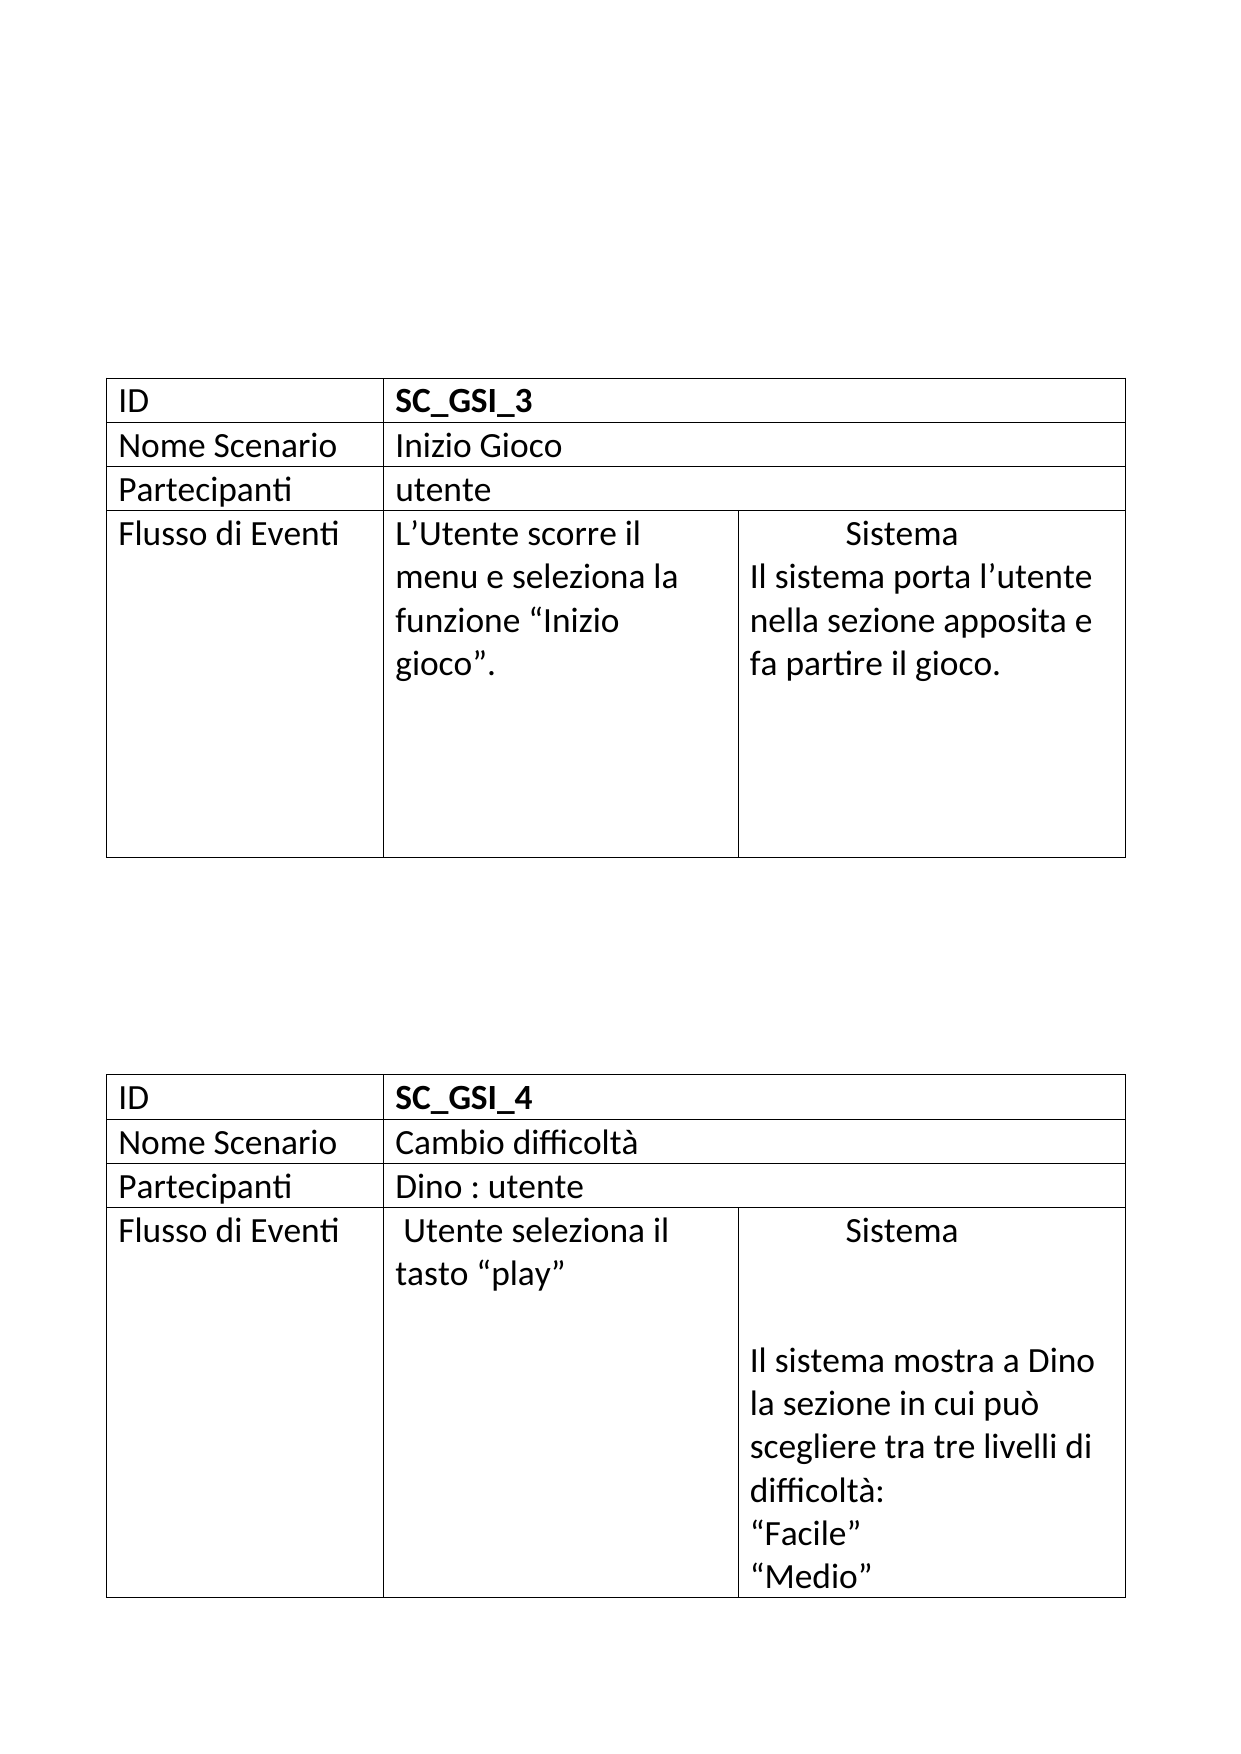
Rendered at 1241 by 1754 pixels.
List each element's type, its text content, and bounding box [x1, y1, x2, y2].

table_cell utente [384, 467, 1125, 510]
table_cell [384, 1208, 738, 1597]
table_header ID [107, 379, 383, 422]
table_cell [739, 1208, 1125, 1597]
table_cell Flusso di Eventi [107, 1208, 383, 1597]
table_cell Inizio Gioco [384, 423, 1125, 466]
table_cell Partecipanti [107, 467, 383, 510]
table_cell Nome Scenario [107, 423, 383, 466]
table_cell Nome Scenario [107, 1120, 383, 1163]
table_header SC_GSI_4 [384, 1075, 1125, 1119]
table_cell Sistema Il sistema porta l’utente nella sezione apposita e fa partire il gioco. [739, 511, 1125, 857]
table_cell Flusso di Eventi [107, 511, 383, 857]
table_cell L’Utente scorre il menu e seleziona la funzione “Inizio gioco”. [384, 511, 738, 857]
table_cell Partecipanti [107, 1164, 383, 1207]
table_cell Cambio difficoltà [384, 1120, 1125, 1163]
table_header ID [107, 1075, 383, 1119]
table_header SC_GSI_3 [384, 379, 1125, 422]
table_cell Dino : utente [384, 1164, 1125, 1207]
